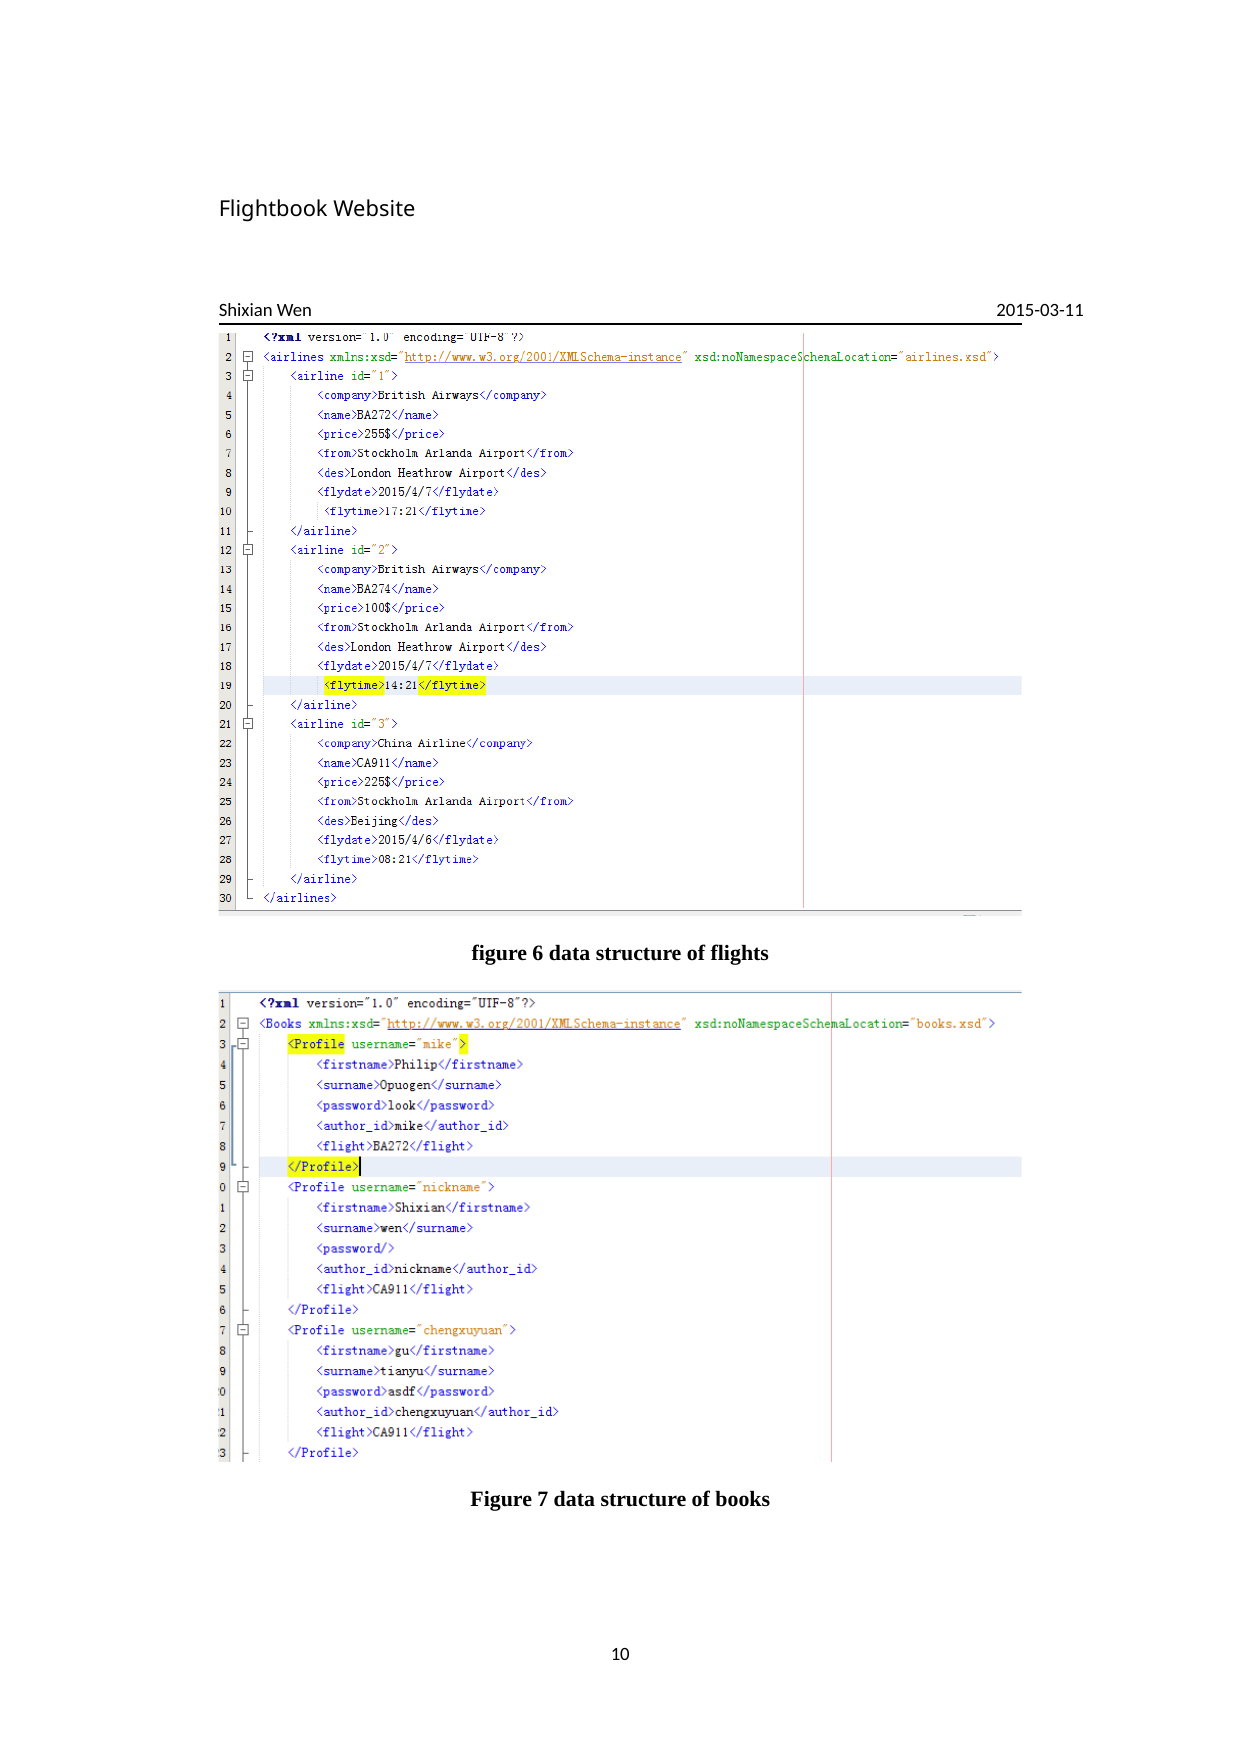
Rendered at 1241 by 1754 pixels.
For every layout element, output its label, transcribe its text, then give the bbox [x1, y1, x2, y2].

text Figure 7 data structure of books [218, 1486, 1022, 1511]
picture [218, 990, 1022, 1462]
text figure 6 data structure of flights [218, 940, 1022, 965]
picture [218, 333, 1022, 916]
